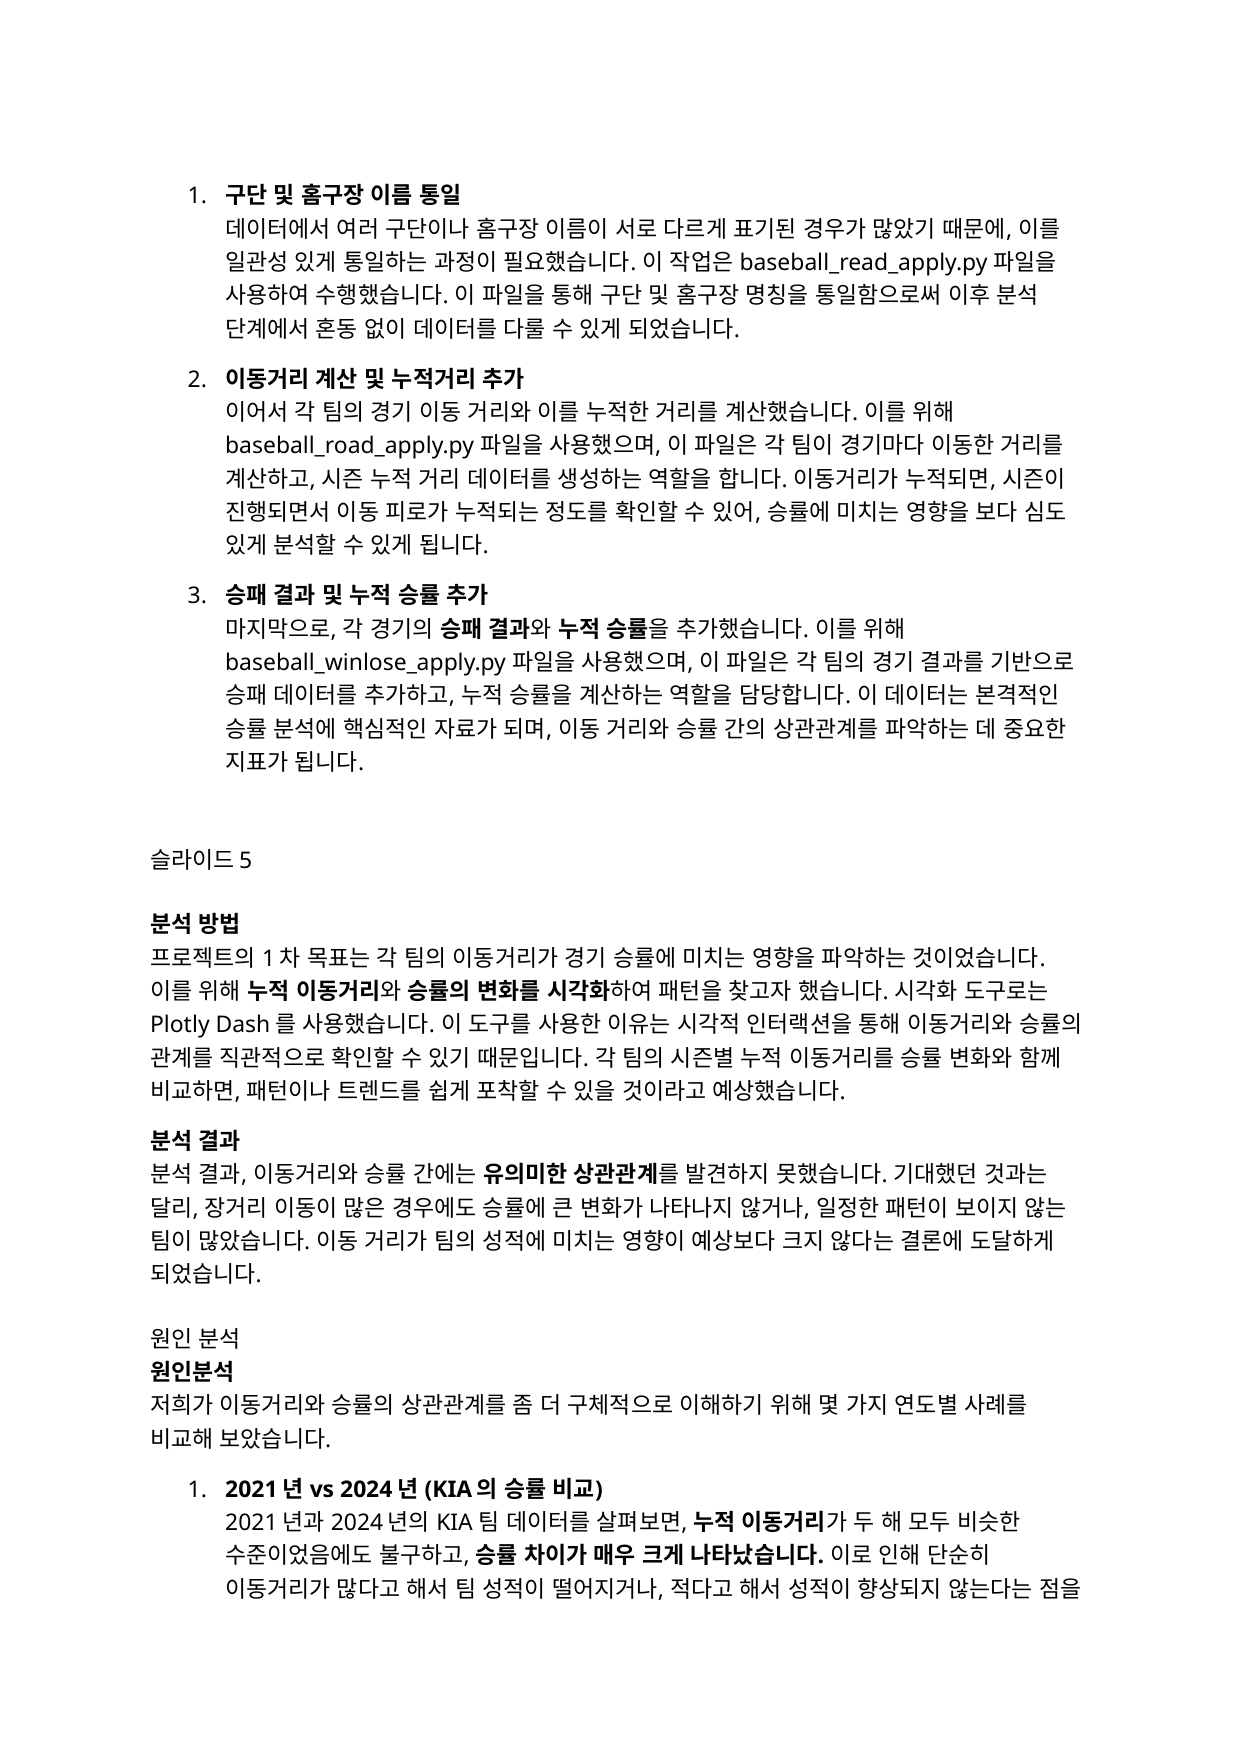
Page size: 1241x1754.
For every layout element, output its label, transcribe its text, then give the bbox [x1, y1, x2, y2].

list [187, 1470, 1090, 1604]
text 슬라이드5 분석 방법 프로젝트의 1차 목표는 각 팀의 이동거리가 경기 승률에 미치는 영향을 파악하는 것이었습니다. 이를 위해 누적 이동거리와 승률의 변화를 시각화하여 패턴을 찾고자 했습니다. 시각화 도구로는 Plotly Dash를 사용했습니다. 이 도구를 사용한 이유는 시각적 인터랙션을 통해 이동거리와 승률의 관계를 직관적으로 확인할 수 있기 때문입니다. 각 팀의 시즌별 누적 이동거리를 승률 변화와 함께 비교하면, 패턴이나 트렌드를 쉽게 포착할 수 있을 것이라고 예상했습니다. [150, 842, 1090, 1106]
list 구단 및 홈구장 이름 통일 데이터에서 여러 구단이나 홈구장 이름이 서로 다르게 표기된 경우가 많았기 때문에, 이를 일관성 있게 통일하는 과정이 필요했습니다. 이 작업은 baseball_read_apply.py 파일을 사용하여 수행했습니다. 이 파일을 통해 구단 및 홈구장 명칭을 통일함으로써 이후 분석 단계에서 혼동 없이 데이터를 다룰 수 있게 되었습니다. [187, 177, 1090, 344]
list 이동거리 계산 및 누적거리 추가 이어서 각 팀의 경기 이동 거리와 이를 누적한 거리를 계산했습니다. 이를 위해 baseball_road_apply.py 파일을 사용했으며, 이 파일은 각 팀이 경기마다 이동한 거리를 계산하고, 시즌 누적 거리 데이터를 생성하는 역할을 합니다. 이동거리가 누적되면, 시즌이 진행되면서 이동 피로가 누적되는 정도를 확인할 수 있어, 승률에 미치는 영향을 보다 심도 있게 분석할 수 있게 됩니다. [187, 361, 1090, 561]
list 승패 결과 및 누적 승률 추가 마지막으로, 각 경기의 승패 결과와 누적 승률을 추가했습니다. 이를 위해 baseball_winlose_apply.py 파일을 사용했으며, 이 파일은 각 팀의 경기 결과를 기반으로 승패 데이터를 추가하고, 누적 승률을 계산하는 역할을 담당합니다. 이 데이터는 본격적인 승률 분석에 핵심적인 자료가 되며, 이동 거리와 승률 간의 상관관계를 파악하는 데 중요한 지표가 됩니다. [187, 577, 1090, 777]
text 분석 결과 분석 결과, 이동거리와 승률 간에는 유의미한 상관관계를 발견하지 못했습니다. 기대했던 것과는 달리, 장거리 이동이 많은 경우에도 승률에 큰 변화가 나타나지 않거나, 일정한 패턴이 보이지 않는 팀이 많았습니다. 이동 거리가 팀의 성적에 미치는 영향이 예상보다 크지 않다는 결론에 도달하게 되었습니다. 원인 분석 원인분석 저희가 이동거리와 승률의 상관관계를 좀 더 구체적으로 이해하기 위해 몇 가지 연도별 사례를 비교해 보았습니다. [150, 1123, 1090, 1454]
